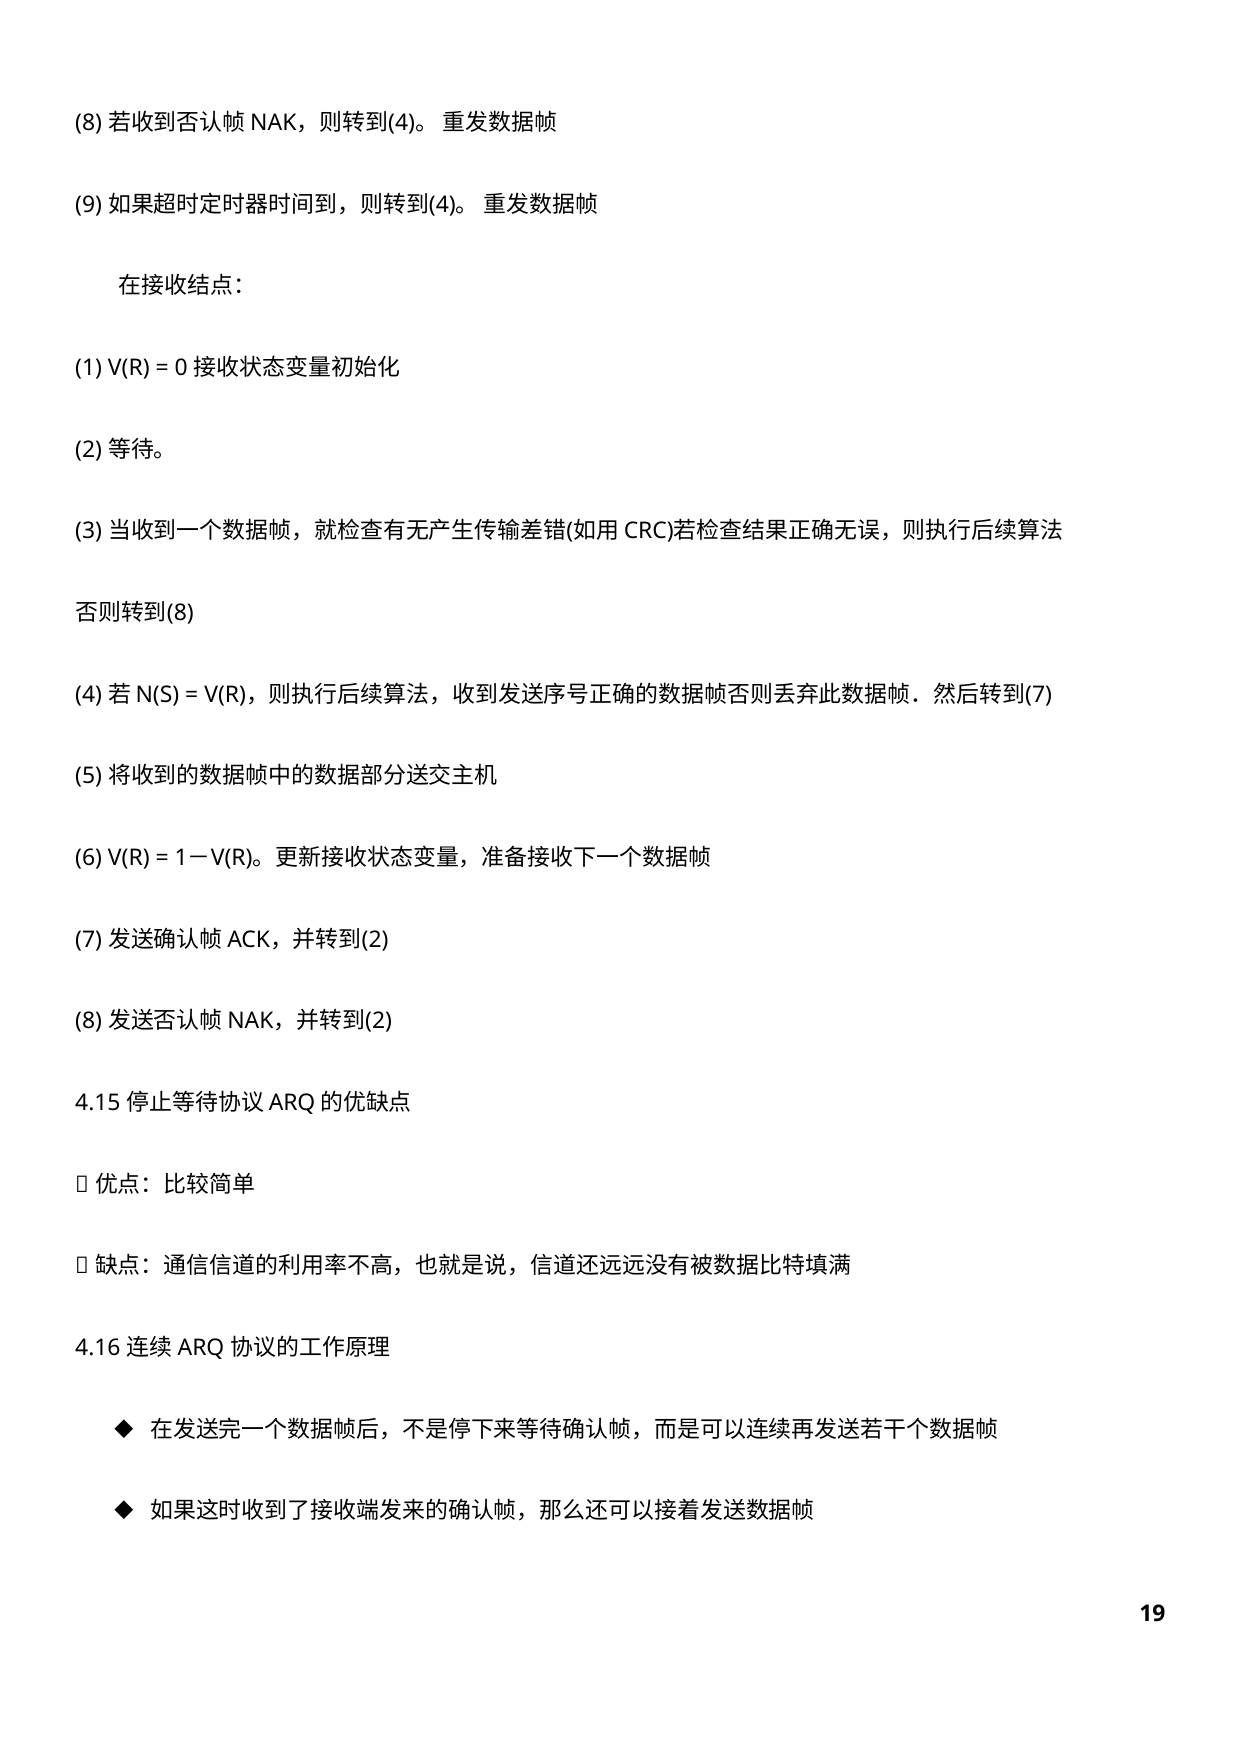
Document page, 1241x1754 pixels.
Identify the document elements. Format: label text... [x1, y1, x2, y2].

text (8) 发送否认帧NAK，并转到(2) [75, 986, 1165, 1051]
text (8) 若收到否认帧NAK，则转到(4)。 重发数据帧 [75, 88, 1165, 153]
text 4.16 连续 ARQ 协议的工作原理 [75, 1313, 1165, 1378]
text (2) 等待。 [75, 415, 1165, 480]
text (3) 当收到一个数据帧，就检查有无产生传输差错(如用CRC)若检查结果正确无误，则执行后续算法 [75, 496, 1165, 561]
text  优点：比较简单 [75, 1150, 1165, 1215]
text 4.15 停止等待协议ARQ的优缺点 [75, 1068, 1165, 1133]
text (6) V(R) = 1－V(R)。更新接收状态变量，准备接收下一个数据帧 [75, 823, 1165, 888]
text (7) 发送确认帧ACK，并转到(2) [75, 905, 1165, 970]
text (1) V(R) = 0 接收状态变量初始化 [75, 333, 1165, 398]
text  缺点：通信信道的利用率不高，也就是说，信道还远远没有被数据比特填满 [75, 1231, 1165, 1296]
list 如果这时收到了接收端发来的确认帧，那么还可以接着发送数据帧 [112, 1476, 1165, 1541]
text 否则转到(8) [75, 578, 1165, 643]
text (4) 若N(S) = V(R)，则执行后续算法，收到发送序号正确的数据帧否则丢弃此数据帧．然后转到(7) [75, 660, 1165, 725]
list 在发送完一个数据帧后，不是停下来等待确认帧，而是可以连续再发送若干个数据帧 [112, 1395, 1165, 1460]
text (9) 如果超时定时器时间到，则转到(4)。 重发数据帧 [75, 170, 1165, 235]
text 在接收结点： [75, 252, 1165, 317]
text (5) 将收到的数据帧中的数据部分送交主机 [75, 741, 1165, 806]
